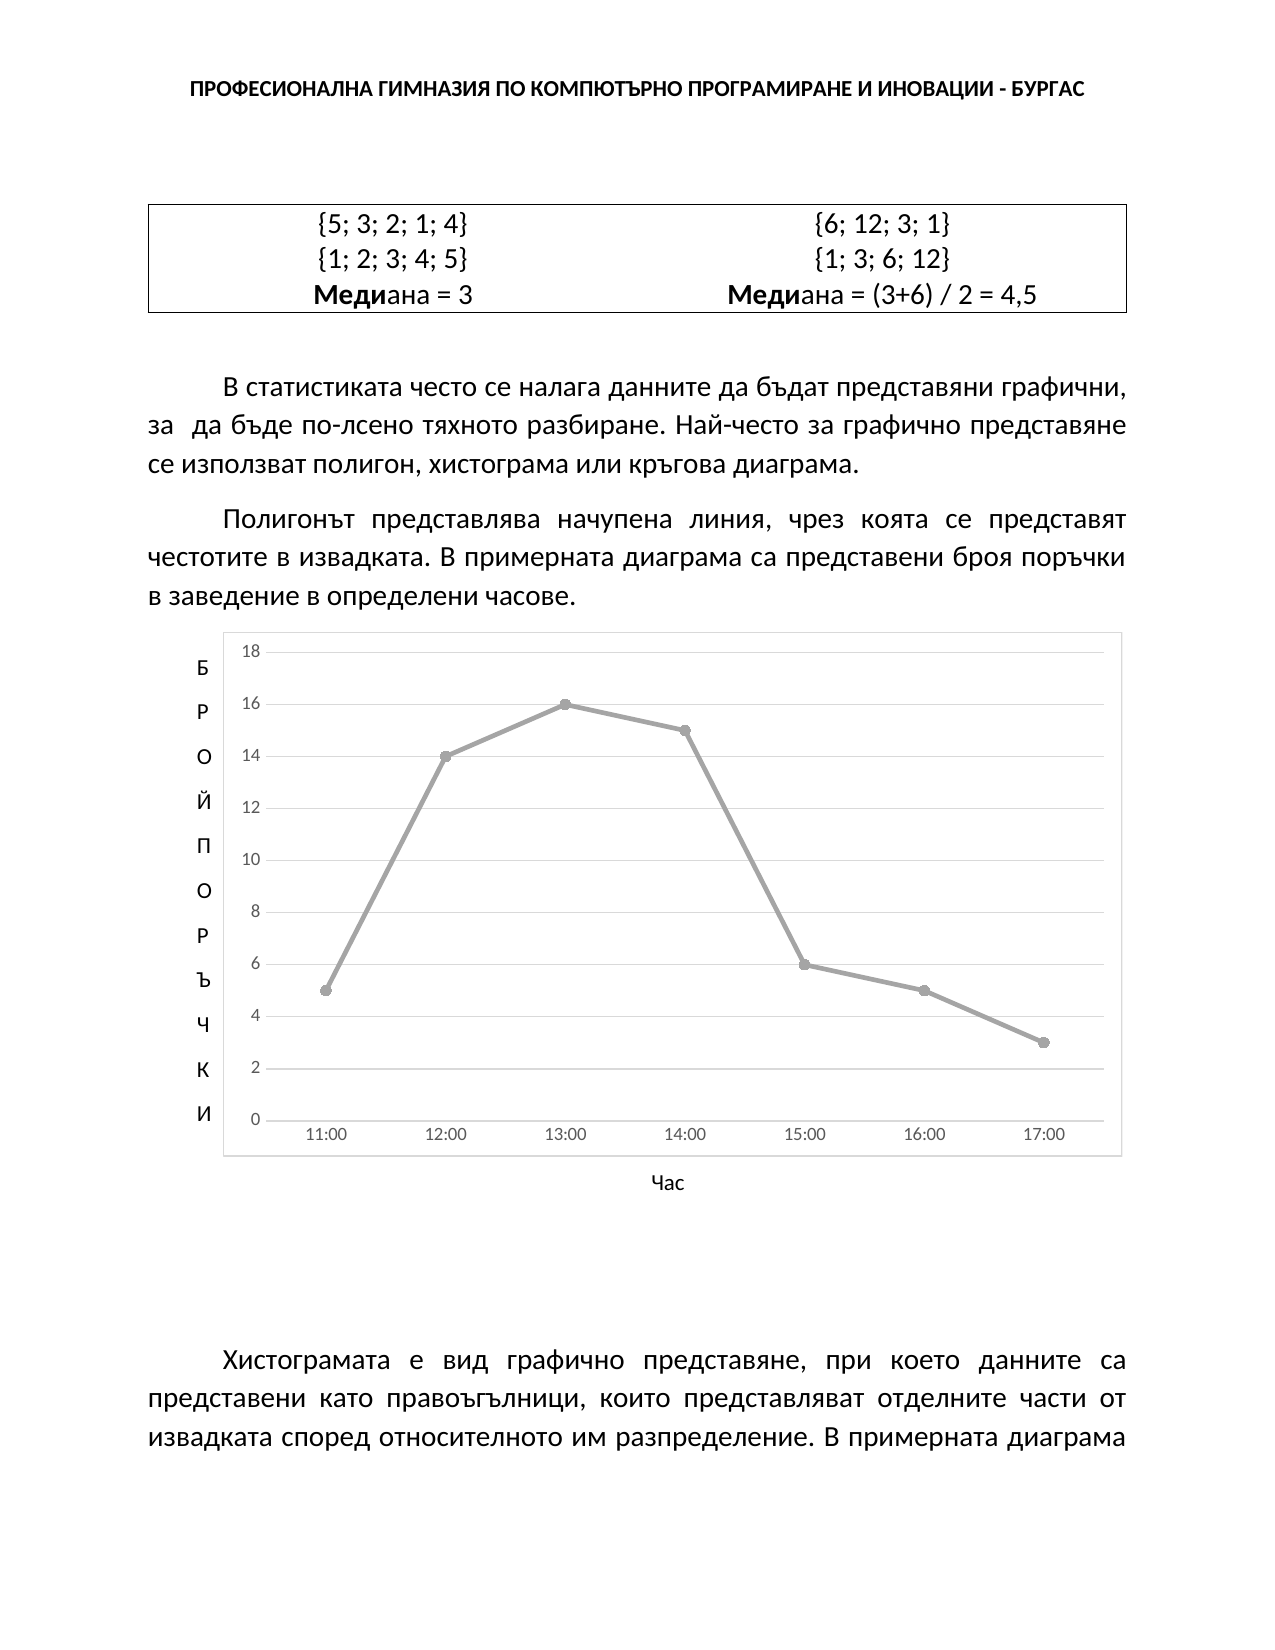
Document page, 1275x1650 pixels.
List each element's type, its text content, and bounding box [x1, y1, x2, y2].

table_cell Meдиана = (3+6) / 2 = 4,5 [638, 276, 1126, 312]
table_cell {1; 3; 6; 12} [638, 240, 1126, 276]
table_header {5; 3; 2; 1; 4} [149, 205, 637, 240]
table_cell {1; 2; 3; 4; 5} [149, 240, 637, 276]
table_header {6; 12; 3; 1} [638, 205, 1126, 240]
text Полигонът представлява начупена линия, чрез коята се представят честотите в извадката. В примерната диаграма са представени броя поръчки в заведение в определени часове. [148, 500, 1127, 612]
text В статистиката често се налага данните да бъдат представяни графични, за да бъде по-лсено тяхното разбиране. Най-често за графично представяне се използват полигон, хистограма или кръгова диаграма. [148, 368, 1127, 480]
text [148, 1341, 1127, 1453]
table_cell Meдиана = 3 [149, 276, 637, 312]
